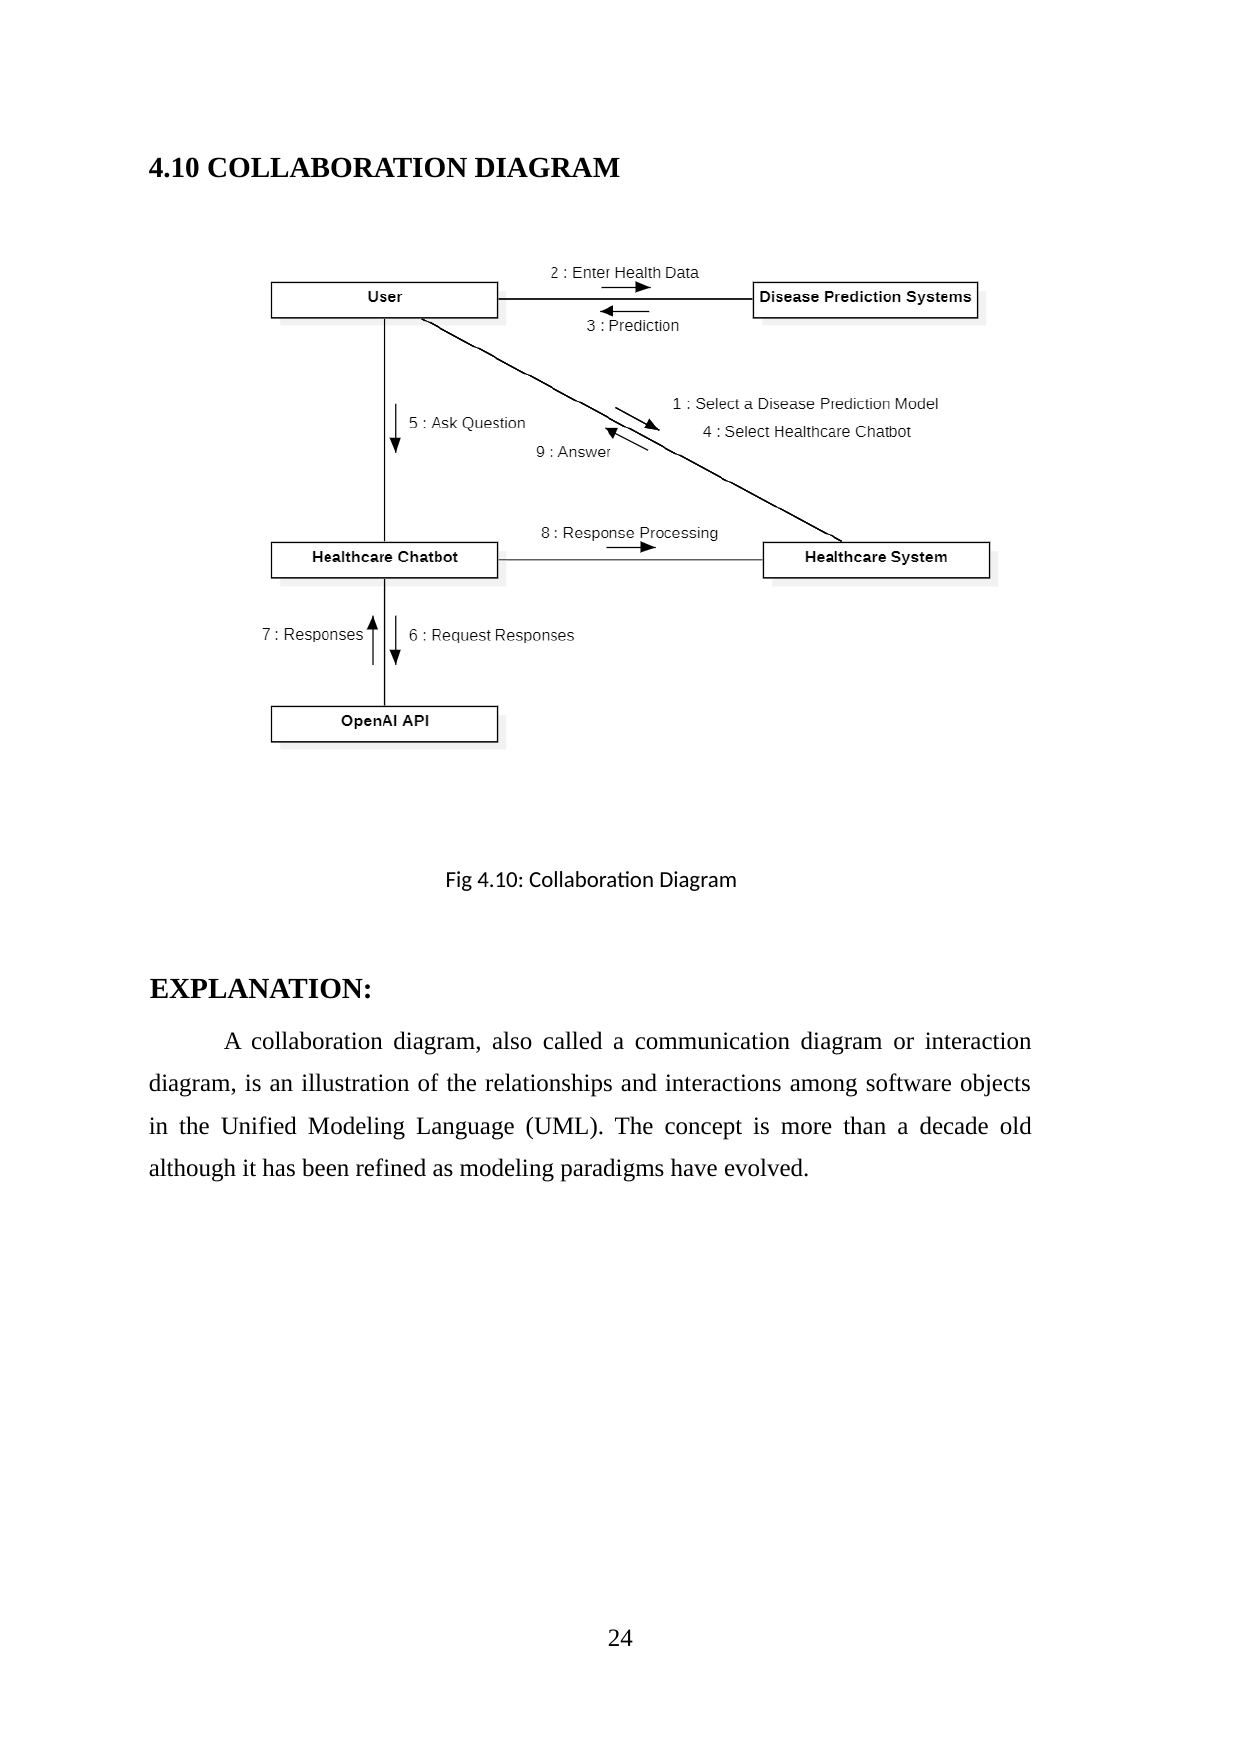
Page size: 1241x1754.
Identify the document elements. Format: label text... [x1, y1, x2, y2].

text Fig 4.10: Collaboration Diagram [167, 865, 1015, 893]
text EXPLANATION: [149, 971, 1090, 1004]
text A collaboration diagram, also called a communication diagram or interaction diagram, is an illustration of the relationships and interactions among software objects in the Unified Modeling Language (UML). The concept is more than a decade old although it has been refined as modeling paradigms have evolved. [148, 1026, 1032, 1182]
picture [167, 217, 1067, 833]
subtitle 4.10 COLLABORATION DIAGRAM [148, 150, 1090, 183]
